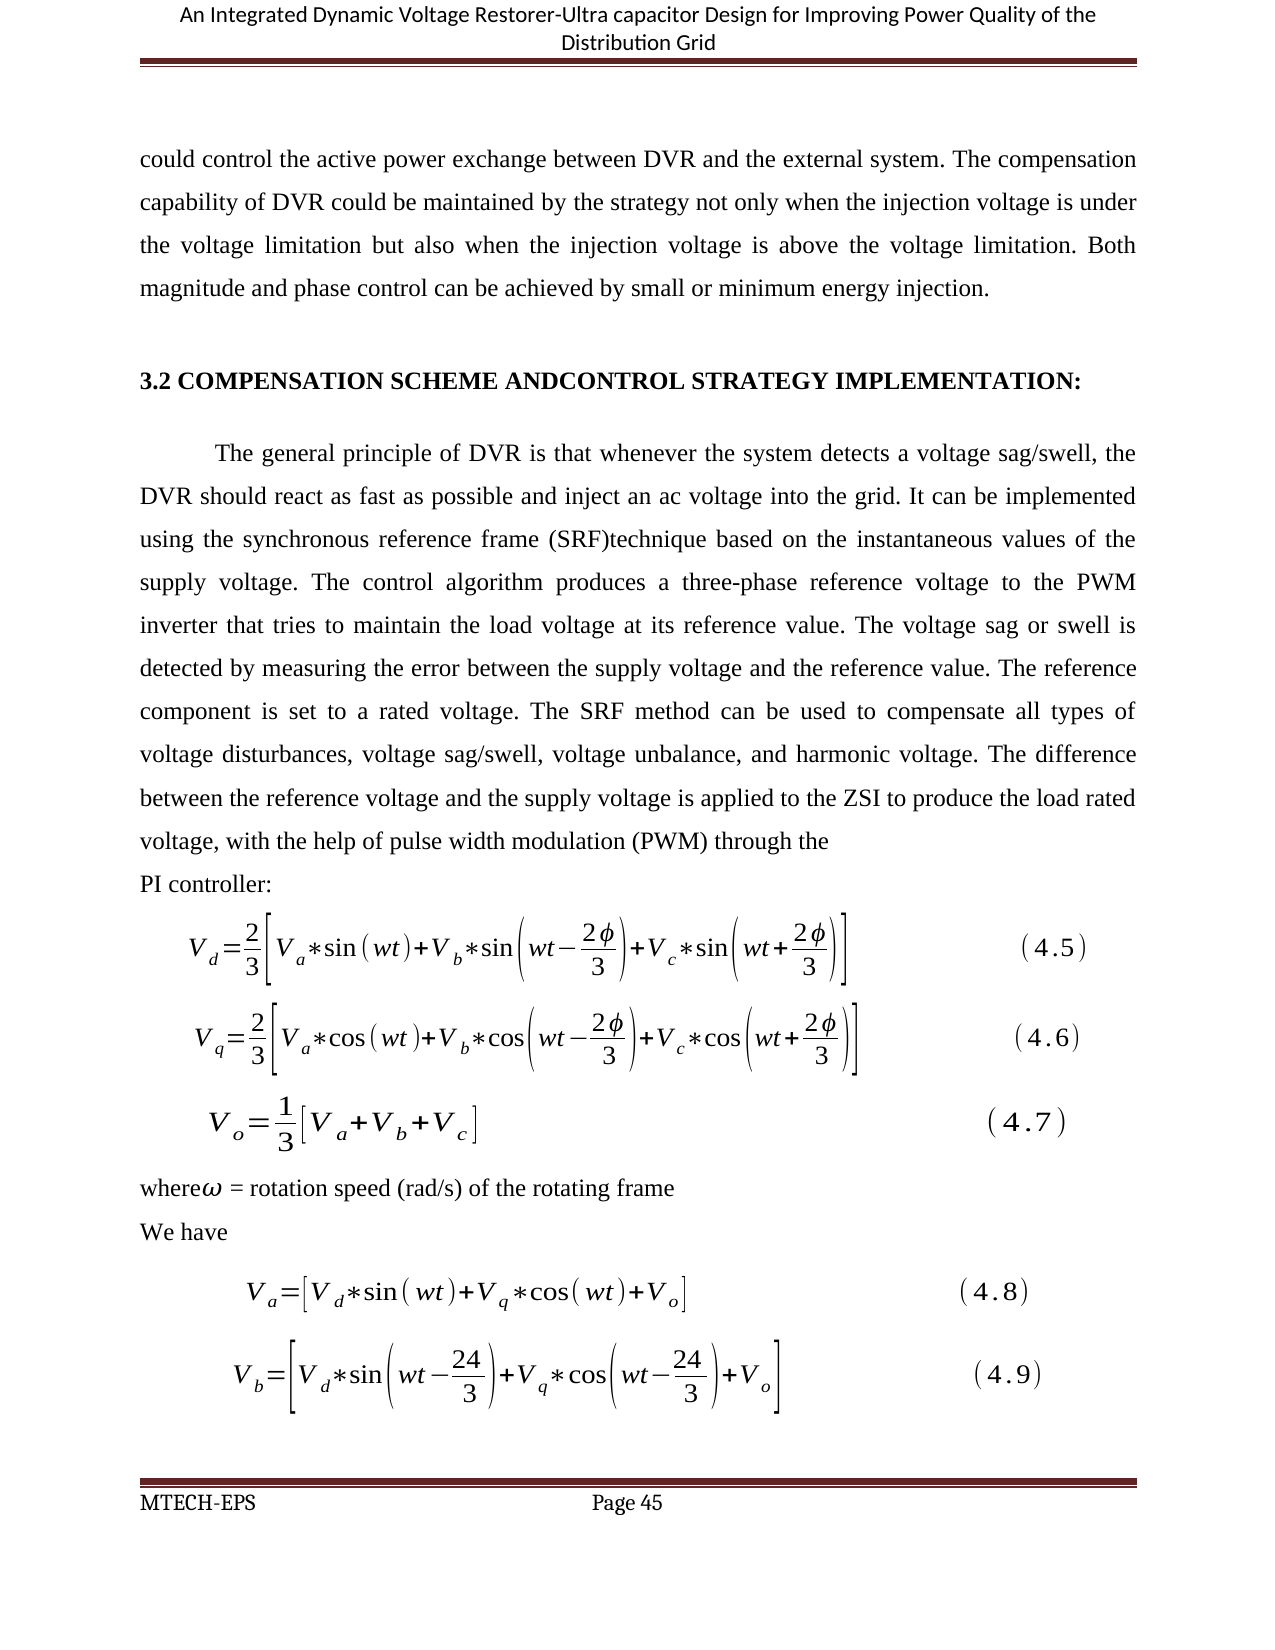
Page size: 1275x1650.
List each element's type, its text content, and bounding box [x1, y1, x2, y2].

text The general principle of DVR is that whenever the system detects a voltage sag/swell, the DVR should react as fast as possible and inject an ac voltage into the grid. It can be implemented using the synchronous reference frame (SRF)technique based on the instantaneous values of the supply voltage. The control algorithm produces a three-phase reference voltage to the PWM inverter that tries to maintain the load voltage at its reference value. The voltage sag or swell is detected by measuring the error between the supply voltage and the reference value. The reference component is set to a rated voltage. The SRF method can be used to compensate all types of voltage disturbances, voltage sag/swell, voltage unbalance, and harmonic voltage. The difference between the reference voltage and the supply voltage is applied to the ZSI to produce the load rated voltage, with the help of pulse width modulation (PWM) through the [139, 438, 1137, 854]
text PI controller: [139, 869, 1137, 898]
text 3.2 COMPENSATION SCHEME ANDCONTROL STRATEGY IMPLEMENTATION: [139, 366, 1137, 394]
text where𝜔 = rotation speed (rad/s) of the rotating frame [139, 1171, 1137, 1202]
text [139, 144, 1137, 302]
text We have [139, 1217, 1137, 1246]
